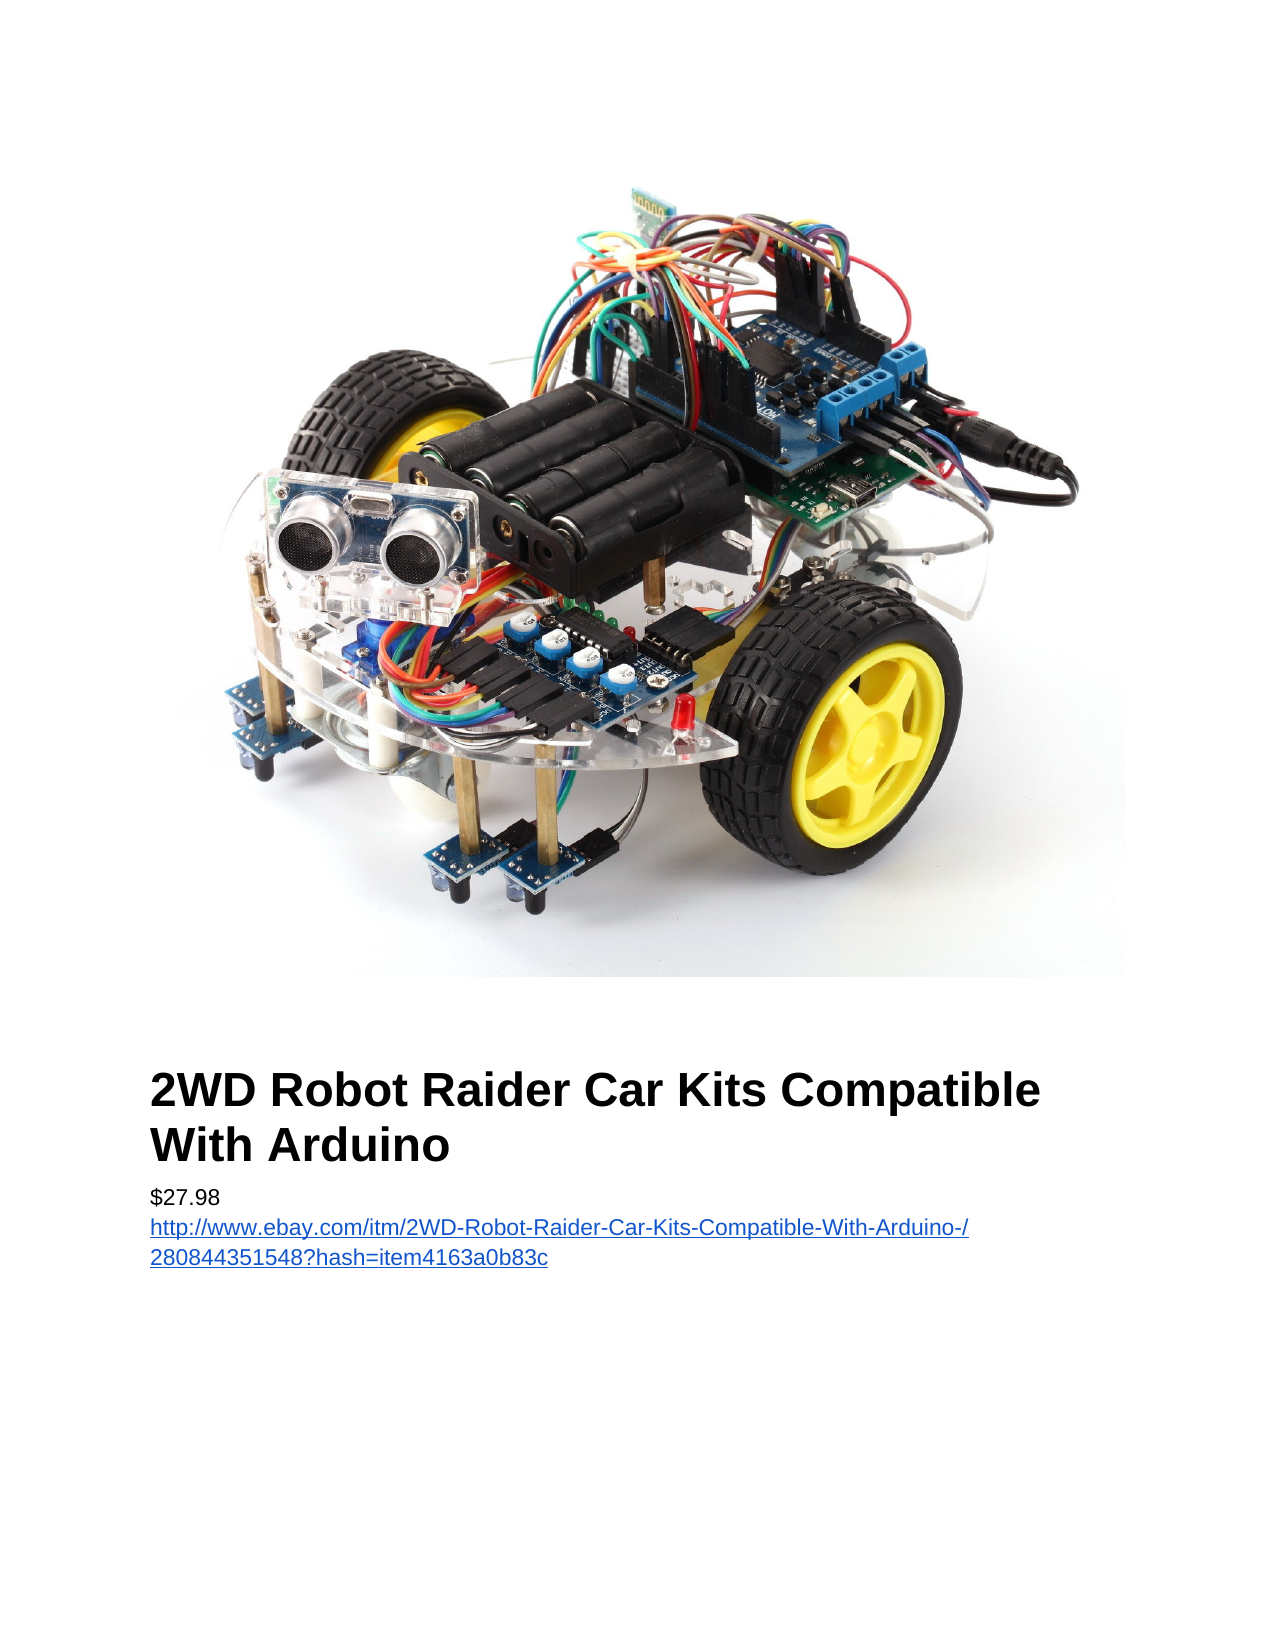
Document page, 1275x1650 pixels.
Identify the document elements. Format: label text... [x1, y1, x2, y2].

picture [150, 150, 1125, 977]
text $27.98 [150, 1184, 1125, 1210]
subtitle 2WD Robot Raider Car Kits Compatible With Arduino [150, 1061, 1125, 1171]
text http://www.ebay.com/itm/2WD-Robot-Raider-Car-Kits-Compatible-With-Arduino-/280844351548?hash=item4163a0b83c [150, 1214, 1125, 1271]
